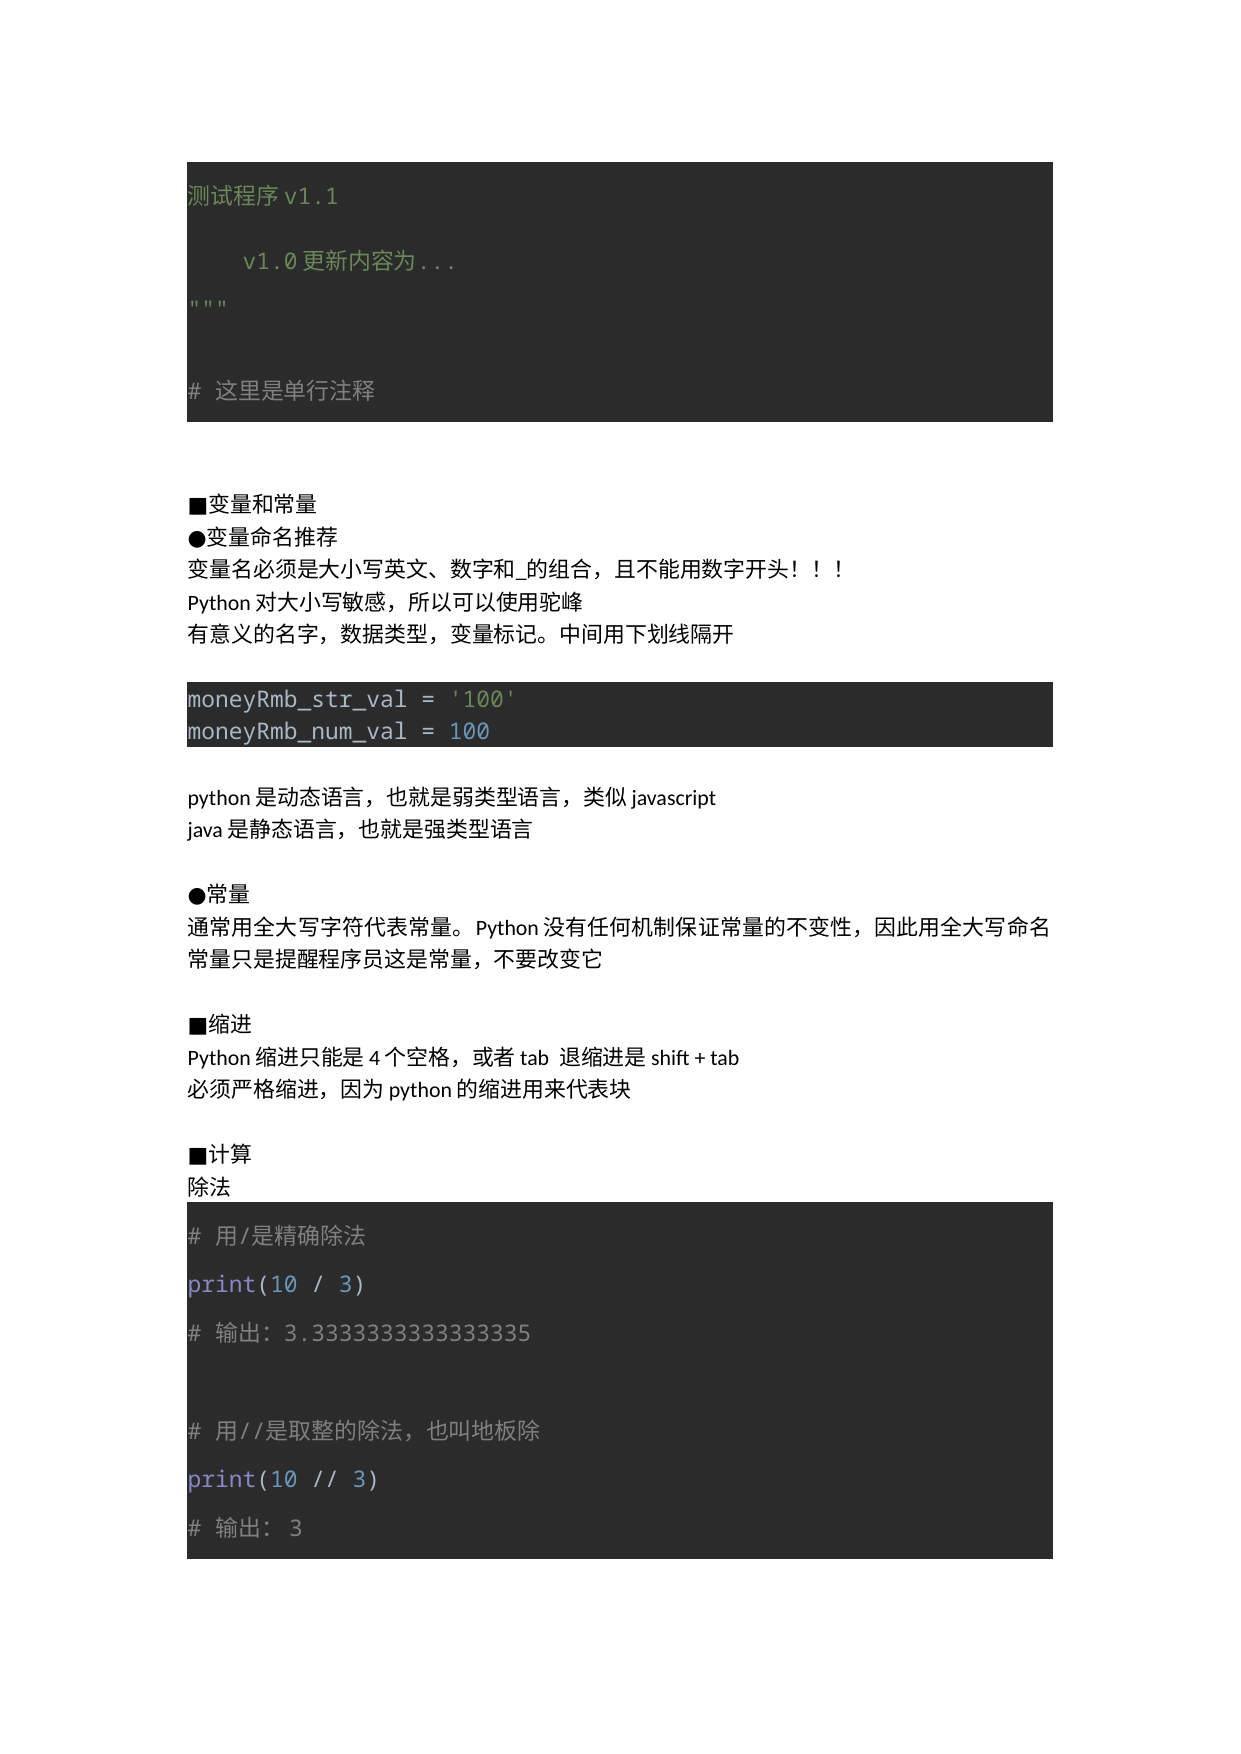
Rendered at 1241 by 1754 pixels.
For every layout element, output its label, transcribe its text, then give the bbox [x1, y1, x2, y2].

text 有意义的名字，数据类型，变量标记。中间用下划线隔开 [187, 617, 1053, 649]
text 通常用全大写字符代表常量。Python没有任何机制保证常量的不变性，因此用全大写命名常量只是提醒程序员这是常量，不要改变它 [187, 909, 1053, 974]
text ●常量 [187, 877, 1053, 909]
text moneyRmb_str_val = '100' moneyRmb_num_val = 100 [187, 682, 1053, 747]
text Python对大小写敏感，所以可以使用驼峰 [187, 584, 1053, 617]
text Python缩进只能是4个空格，或者tab 退缩进是shift + tab [187, 1039, 1053, 1072]
text ●变量命名推荐 [187, 519, 1053, 552]
text 变量名必须是大小写英文、数字和_的组合，且不能用数字开头！！！ [187, 552, 1053, 584]
text ■计算 [187, 1137, 1053, 1169]
text """ 这里是多行注释，一般用在文档的开头 表明一些版本信息等，如： 测试程序v1.1 v1.0更新内容为... """ # 这里是单行注释 [187, 162, 1053, 422]
text python是动态语言，也就是弱类型语言，类似javascript [187, 779, 1053, 812]
text ■缩进 [187, 1007, 1053, 1039]
text # 用/是精确除法 print(10 / 3) # 输出：3.3333333333333335 # 用//是取整的除法，也叫地板除 print(10 // 3) # 输出： 3 [187, 1202, 1053, 1559]
text java是静态语言，也就是强类型语言 [187, 812, 1053, 844]
text ■变量和常量 [187, 487, 1053, 519]
text 除法 [187, 1169, 1053, 1202]
text 必须严格缩进，因为python的缩进用来代表块 [187, 1072, 1053, 1104]
